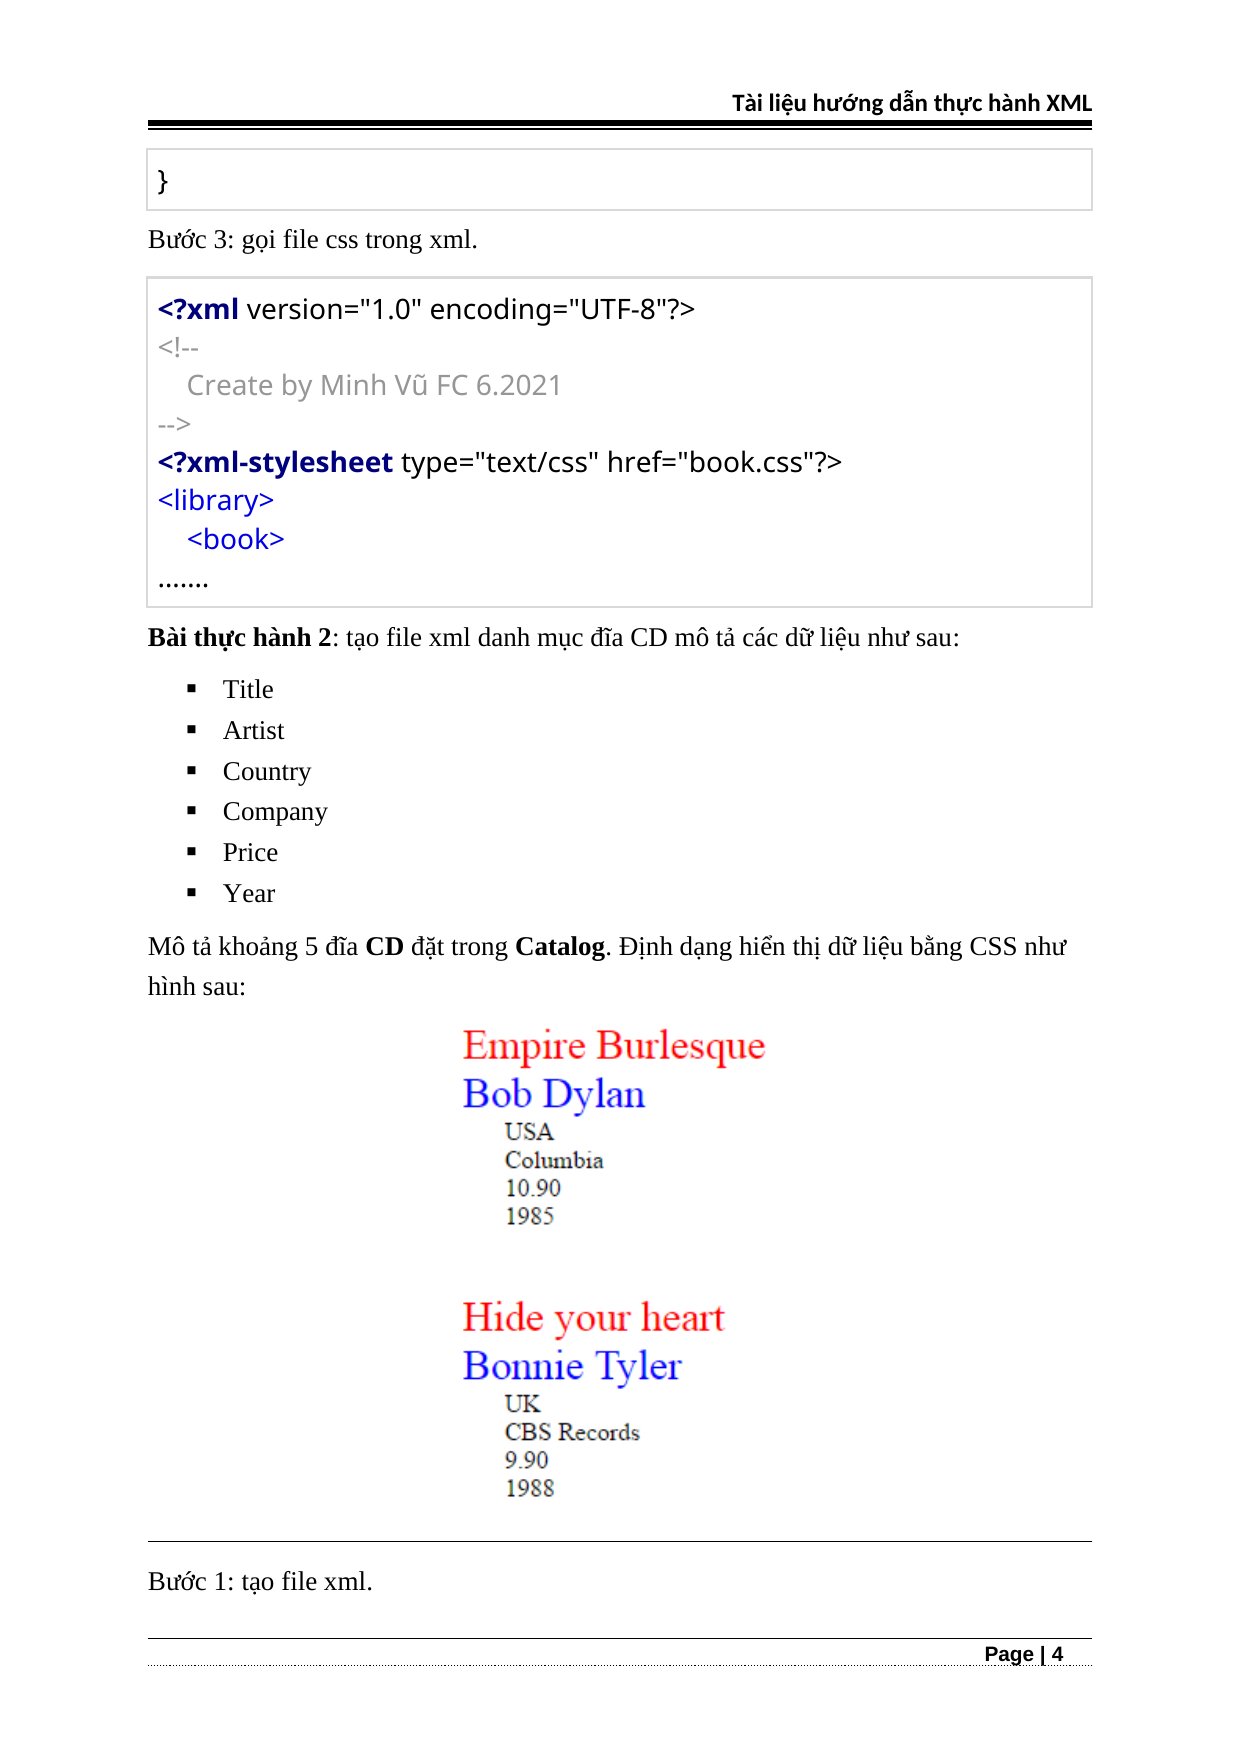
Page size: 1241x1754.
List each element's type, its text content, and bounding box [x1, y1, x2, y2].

text Bước 1: tạo file xml. [148, 1565, 1092, 1596]
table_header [148, 150, 1091, 209]
text Bài thực hành 2: tạo file xml danh mục đĩa CD mô tả các dữ liệu như sau: [148, 621, 1092, 652]
table_header <?xml version="1.0" encoding="UTF-8"?> <!-- Create by Minh Vũ FC 6.2021 --> <?xml-stylesheet type="text/css" href="book.css"?> <library> <book> ……. [148, 279, 1091, 606]
text Bước 3: gọi file css trong xml. [148, 223, 1092, 255]
list Company [185, 795, 1092, 827]
list Artist [185, 714, 1092, 745]
list Title [185, 673, 1092, 705]
list Country [185, 755, 1092, 786]
picture [463, 1023, 778, 1539]
list Year [185, 877, 1092, 908]
list Price [185, 836, 1092, 867]
text Mô tả khoảng 5 đĩa CD đặt trong Catalog. Định dạng hiển thị dữ liệu bằng CSS như hình sau: [148, 930, 1092, 1001]
